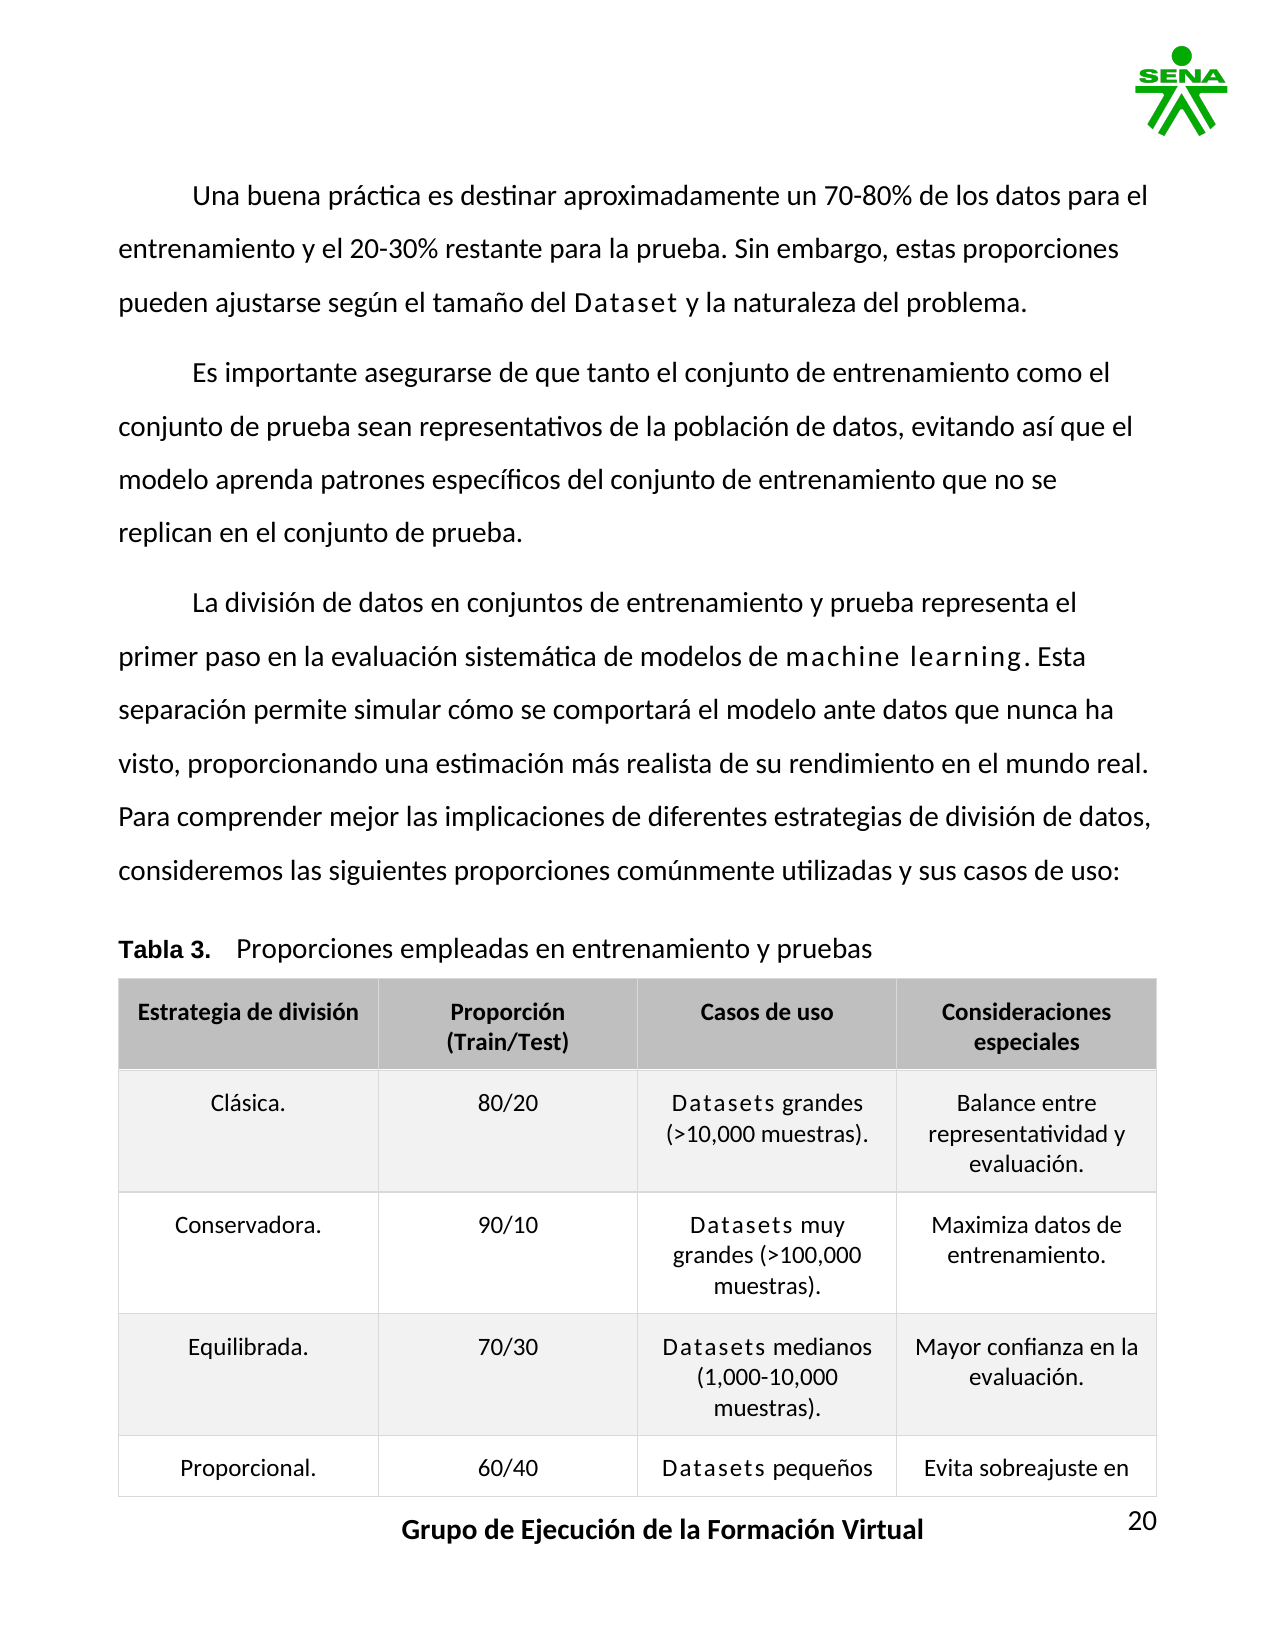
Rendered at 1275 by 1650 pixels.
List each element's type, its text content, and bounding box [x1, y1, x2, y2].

table_cell 60/40 [379, 1436, 637, 1496]
table_cell Clásica. [119, 1071, 378, 1191]
table_cell Maximiza datos de entrenamiento. [897, 1193, 1156, 1313]
text Es importante asegurarse de que tanto el conjunto de entrenamiento como el conjunto de prueba sean representativos de la población de datos, evitando así que el modelo aprenda patrones específicos del conjunto de entrenamiento que no se replican en el conjunto de prueba. [118, 354, 1157, 550]
table_cell Evita sobreajuste en muestras limitadas. [897, 1436, 1156, 1496]
picture [1135, 46, 1228, 136]
table_header Estrategia de división [119, 979, 378, 1069]
table_cell 80/20 [379, 1071, 637, 1191]
table_cell Conservadora. [119, 1193, 378, 1313]
table_cell Datasets grandes (>10,000 muestras). [638, 1071, 896, 1191]
text La división de datos en conjuntos de entrenamiento y prueba representa el primer paso en la evaluación sistemática de modelos de machine learning. Esta separación permite simular cómo se comportará el modelo ante datos que nunca ha visto, proporcionando una estimación más realista de su rendimiento en el mundo real. Para comprender mejor las implicaciones de diferentes estrategias de división de datos, consideremos las siguientes proporciones comúnmente utilizadas y sus casos de uso: [118, 584, 1157, 887]
table_cell Balance entre representatividad y evaluación. [897, 1071, 1156, 1191]
table_header Consideraciones especiales [897, 979, 1156, 1069]
text Una buena práctica es destinar aproximadamente un 70-80% de los datos para el entrenamiento y el 20-30% restante para la prueba. Sin embargo, estas proporciones pueden ajustarse según el tamaño del Dataset y la naturaleza del problema. [118, 177, 1157, 320]
table_cell Datasets pequeños (<1,000 muestras). [638, 1436, 896, 1496]
table_cell Datasets muy grandes (>100,000 muestras). [638, 1193, 896, 1313]
table_header Proporción (Train/Test) [379, 979, 637, 1069]
table_cell 90/10 [379, 1193, 637, 1313]
table_cell Equilibrada. [119, 1314, 378, 1435]
table_cell Proporcional. [119, 1436, 378, 1496]
table_header Casos de uso [638, 979, 896, 1069]
table_cell Datasets medianos (1,000-10,000 muestras). [638, 1314, 896, 1435]
text Proporciones empleadas en entrenamiento y pruebas [118, 930, 1157, 966]
table_cell 70/30 [379, 1314, 637, 1435]
table_cell Mayor confianza en la evaluación. [897, 1314, 1156, 1435]
